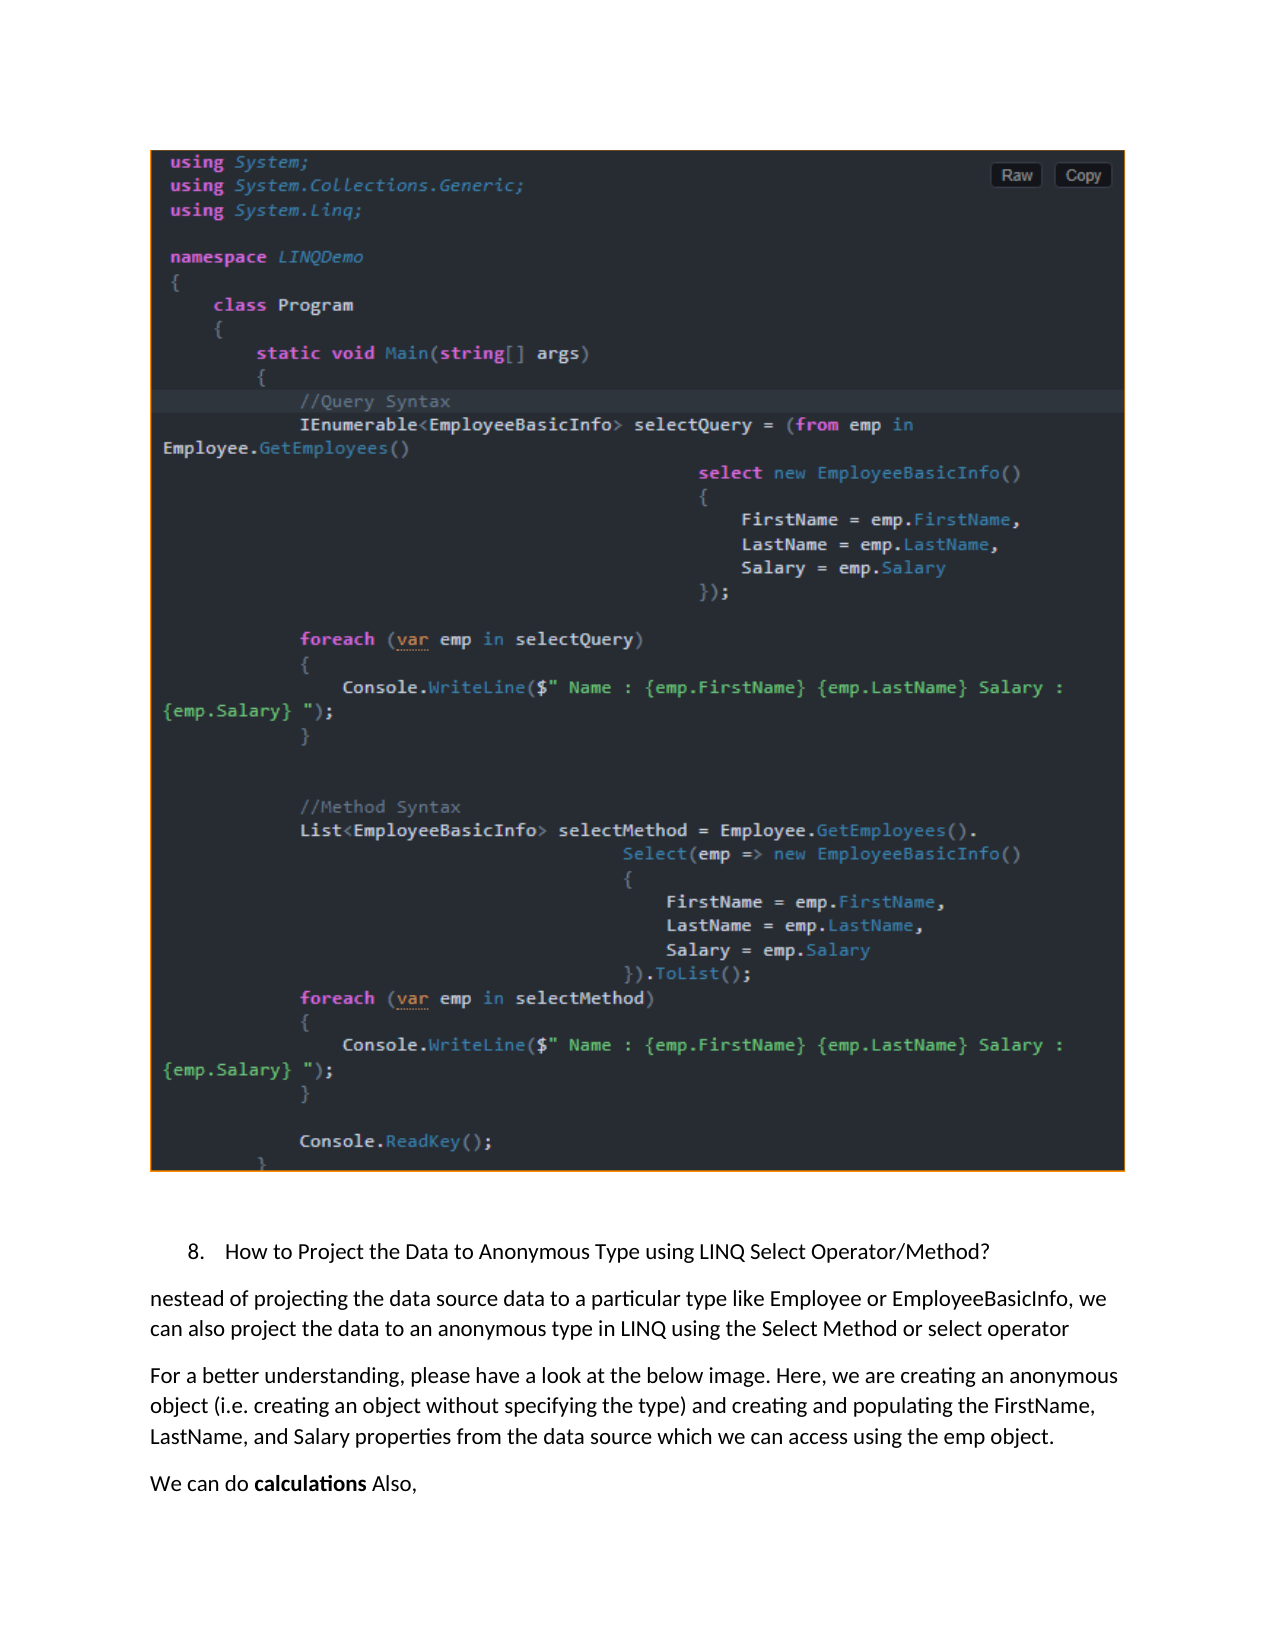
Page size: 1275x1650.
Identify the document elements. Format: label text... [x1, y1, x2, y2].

text For a better understanding, please have a look at the below image. Here, we are creating an anonymous object (i.e. creating an object without specifying the type) and creating and populating the FirstName, LastName, and Salary properties from the data source which we can access using the emp object. [150, 1361, 1125, 1450]
text nestead of projecting the data source data to a particular type like Employee or EmployeeBasicInfo, we can also project the data to an anonymous type in LINQ using the Select Method or select operator [150, 1284, 1125, 1342]
picture [150, 150, 1125, 1172]
list How to Project the Data to Anonymous Type using LINQ Select Operator/Method? [187, 1237, 1125, 1265]
text We can do calculations Also, [150, 1469, 1125, 1497]
